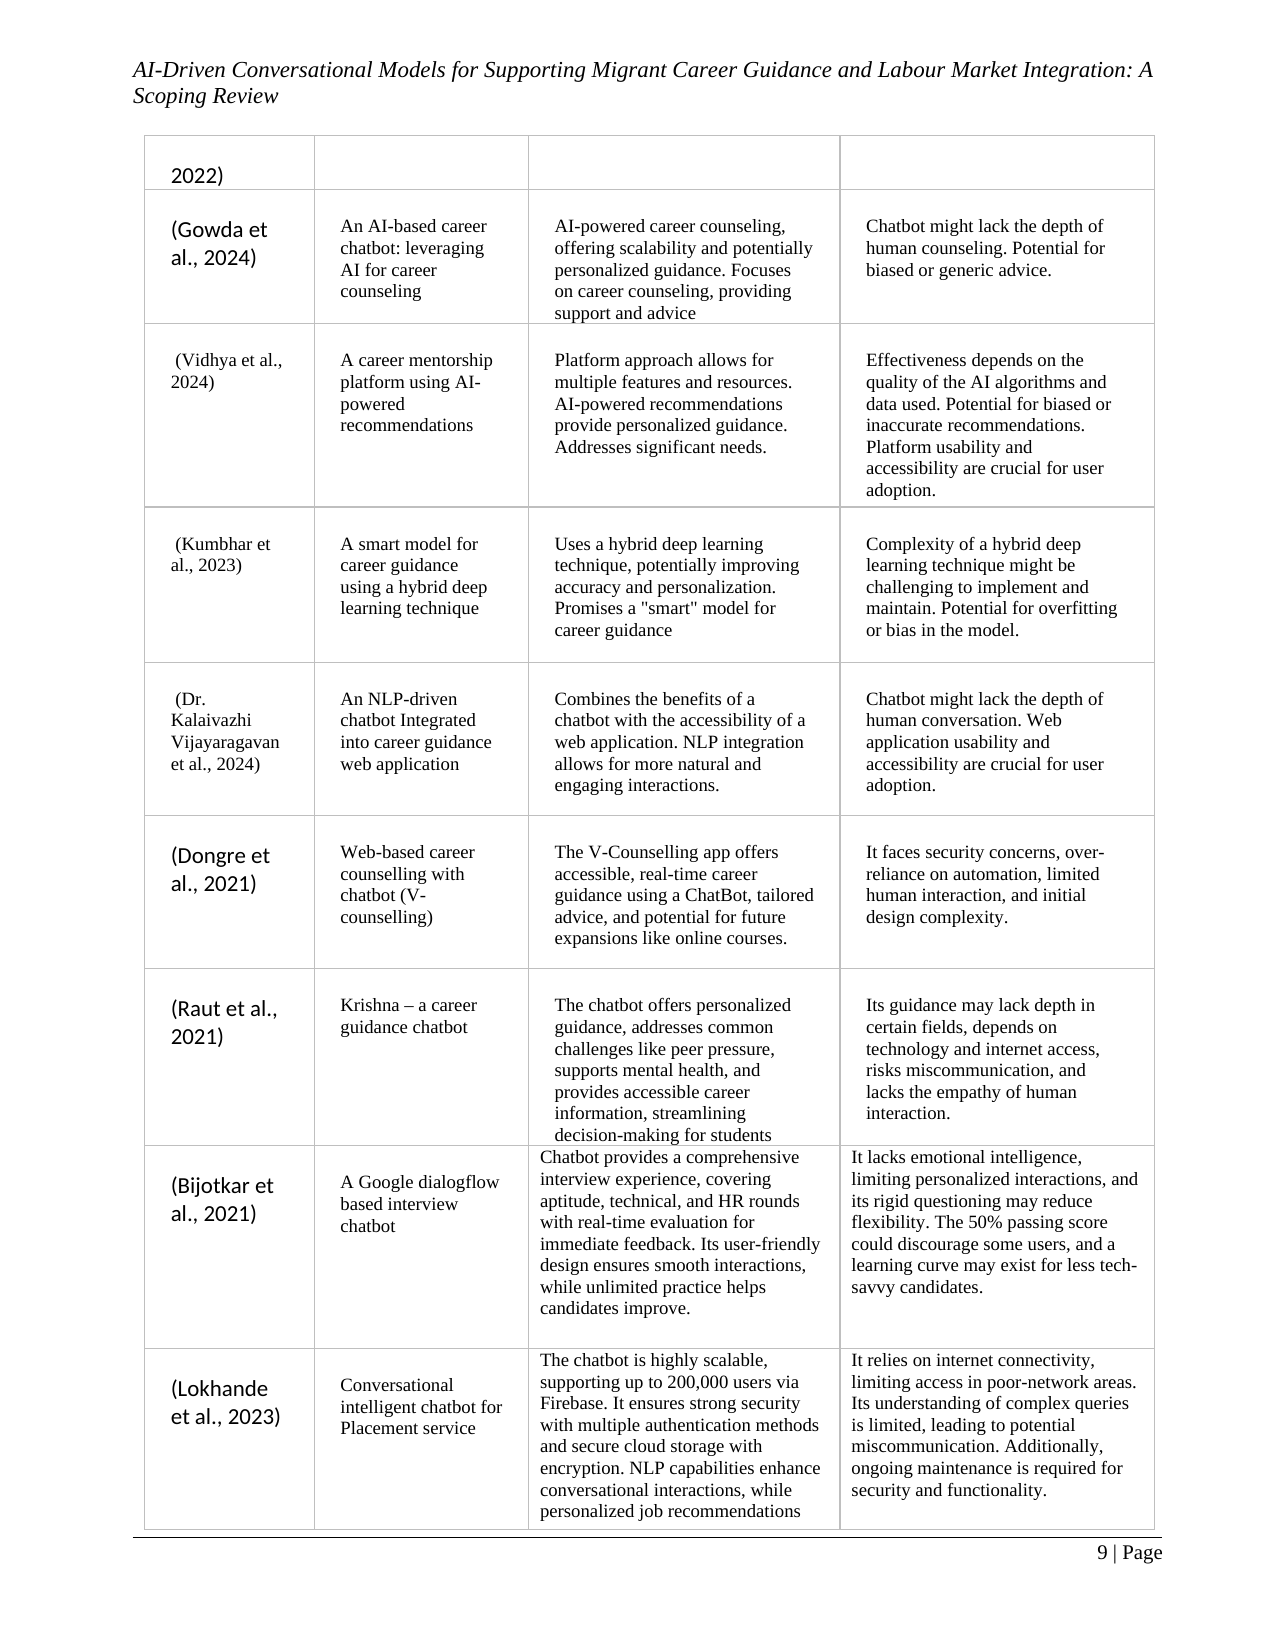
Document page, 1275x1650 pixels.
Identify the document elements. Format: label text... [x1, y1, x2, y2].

table_cell Complexity of a hybrid deep learning technique might be challenging to implement and maintain. Potential for overfitting or bias in the model. [841, 508, 1154, 662]
table_cell It faces security concerns, over-reliance on automation, limited human interaction, and initial design complexity. [841, 816, 1154, 968]
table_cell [841, 1349, 1154, 1529]
table_cell Web-based career counselling with chatbot (V-counselling) [315, 816, 528, 968]
table_cell The chatbot offers personalized guidance, addresses common challenges like peer pressure, supports mental health, and provides accessible career information, streamlining decision-making for students [529, 969, 839, 1145]
table_cell Uses a hybrid deep learning technique, potentially improving accuracy and personalization. Promises a "smart" model for career guidance [529, 508, 839, 662]
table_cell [315, 136, 528, 189]
table_cell A career mentorship platform using AI-powered recommendations [315, 324, 528, 506]
table_cell A Google dialogflow based interview chatbot [315, 1146, 528, 1348]
table_cell Its guidance may lack depth in certain fields, depends on technology and internet access, risks miscommunication, and lacks the empathy of human interaction. [841, 969, 1154, 1145]
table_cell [529, 1349, 839, 1529]
table_cell AI-powered career counseling, offering scalability and potentially personalized guidance. Focuses on career counseling, providing support and advice [529, 190, 839, 323]
table_cell Chatbot might lack the depth of human conversation. Web application usability and accessibility are crucial for user adoption. [841, 663, 1154, 815]
table_cell The V-Counselling app offers accessible, real-time career guidance using a ChatBot, tailored advice, and potential for future expansions like online courses. [529, 816, 839, 968]
table_cell [145, 508, 314, 662]
table_cell Platform approach allows for multiple features and resources. AI-powered recommendations provide personalized guidance. Addresses significant needs. [529, 324, 839, 506]
table_cell A smart model for career guidance using a hybrid deep learning technique [315, 508, 528, 662]
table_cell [315, 1349, 528, 1529]
table_cell Chatbot might lack the depth of human counseling. Potential for biased or generic advice. [841, 190, 1154, 323]
table_cell An AI-based career chatbot: leveraging AI for career counseling [315, 190, 528, 323]
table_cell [841, 136, 1154, 189]
table_cell Combines the benefits of a chatbot with the accessibility of a web application. NLP integration allows for more natural and engaging interactions. [529, 663, 839, 815]
table_cell An NLP-driven chatbot Integrated into career guidance web application [315, 663, 528, 815]
table_cell [145, 663, 314, 815]
table_cell Effectiveness depends on the quality of the AI algorithms and data used. Potential for biased or inaccurate recommendations. Platform usability and accessibility are crucial for user adoption. [841, 324, 1154, 506]
table_cell Chatbot provides a comprehensive interview experience, covering aptitude, technical, and HR rounds with real-time evaluation for immediate feedback. Its user-friendly design ensures smooth interactions, while unlimited practice helps candidates improve. [529, 1146, 839, 1348]
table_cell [529, 136, 839, 189]
table_cell Krishna – a career guidance chatbot [315, 969, 528, 1145]
table_cell [145, 324, 314, 506]
table_cell It lacks emotional intelligence, limiting personalized interactions, and its rigid questioning may reduce flexibility. The 50% passing score could discourage some users, and a learning curve may exist for less tech-savvy candidates. [841, 1146, 1154, 1348]
table_cell [145, 136, 314, 189]
